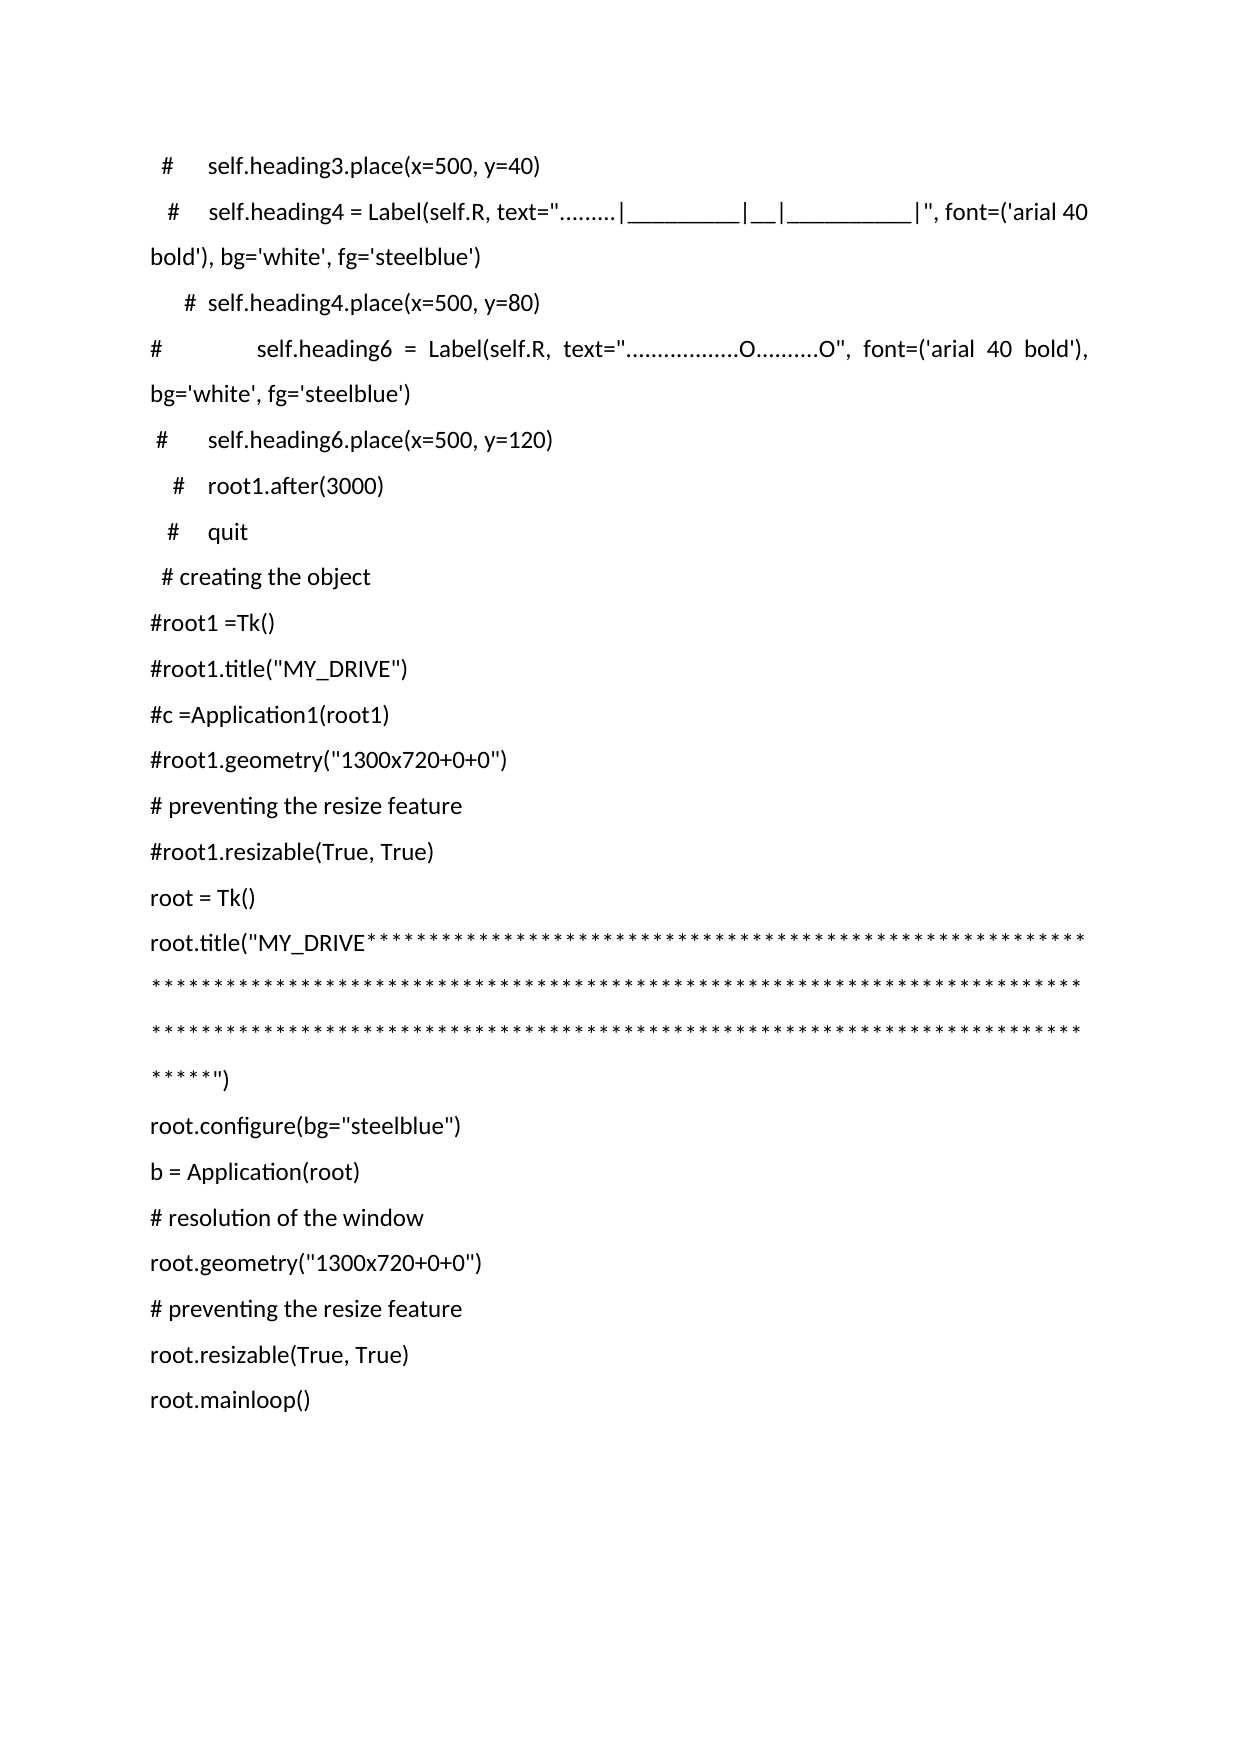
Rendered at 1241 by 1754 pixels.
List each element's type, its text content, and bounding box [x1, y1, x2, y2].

text # preventing the resize feature [150, 1293, 1090, 1324]
text #c =Application1(root1) [150, 699, 1090, 729]
text # self.heading4.place(x=500, y=80) [150, 287, 1090, 318]
text root.mainloop() [150, 1385, 1090, 1415]
text root.configure(bg="steelblue") [150, 1110, 1090, 1141]
text #root1.title("MY_DRIVE") [150, 653, 1090, 683]
text # resolution of the window [150, 1202, 1090, 1232]
text # quit [150, 516, 1090, 546]
text #root1 =Tk() [150, 607, 1090, 638]
text b = Application(root) [150, 1156, 1090, 1187]
text root.title("MY_DRIVE*********************************************************************************************************************************************************************************************************************") [150, 927, 1090, 1095]
text #root1.resizable(True, True) [150, 836, 1090, 866]
text # self.heading6.place(x=500, y=120) [150, 424, 1090, 455]
text root.resizable(True, True) [150, 1339, 1090, 1369]
text root = Tk() [150, 882, 1090, 912]
text #root1.geometry("1300x720+0+0") [150, 744, 1090, 775]
text # self.heading6 = Label(self.R, text="..................O..........O", font=('arial 40 bold'), bg='white', fg='steelblue') [150, 333, 1090, 409]
text # self.heading4 = Label(self.R, text=".........|_________|__|__________|", font=('arial 40 bold'), bg='white', fg='steelblue') [150, 196, 1090, 272]
text # creating the object [150, 562, 1090, 592]
text # self.heading3.place(x=500, y=40) [150, 150, 1090, 181]
text # root1.after(3000) [150, 470, 1090, 501]
text # preventing the resize feature [150, 790, 1090, 821]
text root.geometry("1300x720+0+0") [150, 1247, 1090, 1278]
